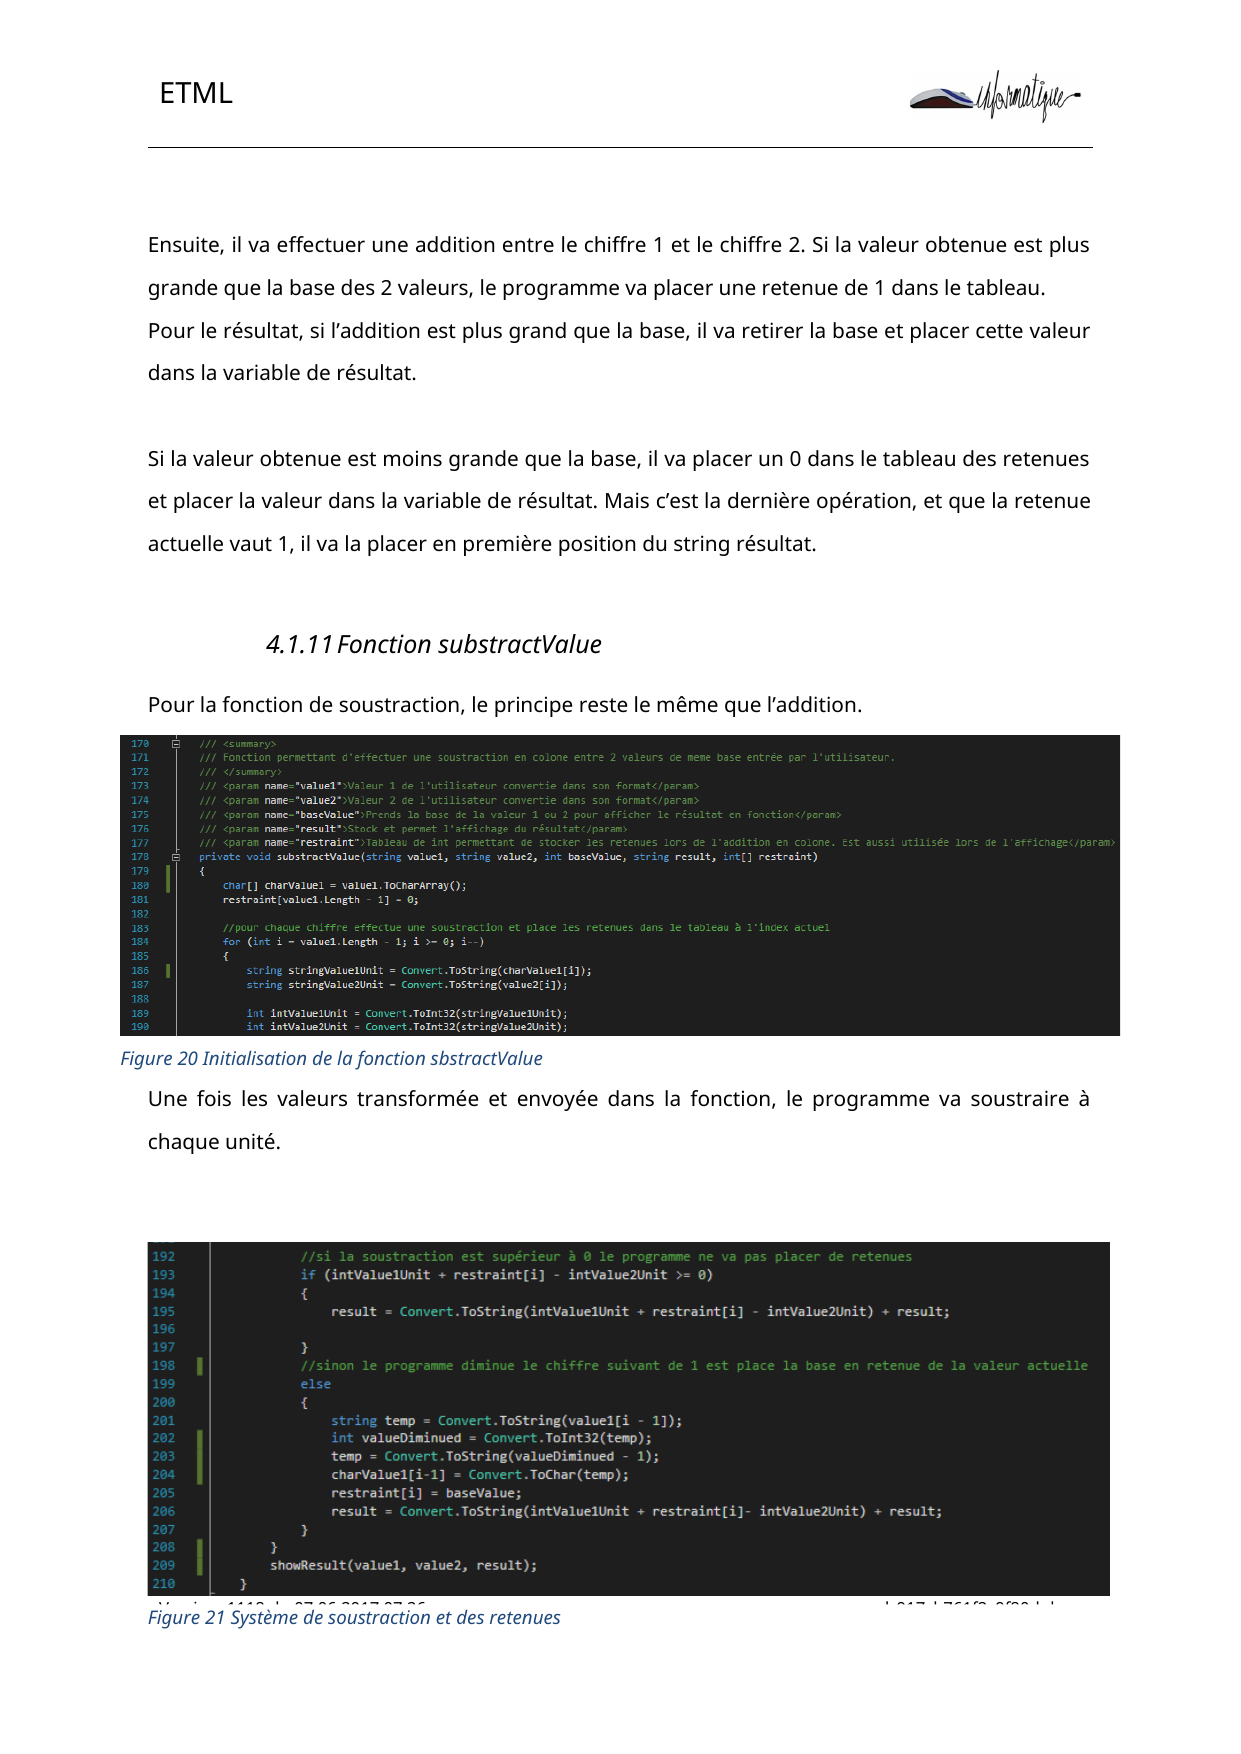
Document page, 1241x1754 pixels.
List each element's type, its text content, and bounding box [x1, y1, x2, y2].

text Pour la fonction de soustraction, le principe reste le même que l’addition. [148, 690, 1092, 718]
text Si la valeur obtenue est moins grande que la base, il va placer un 0 dans le tableau des retenues et placer la valeur dans la variable de résultat. Mais c’est la dernière opération, et que la retenue actuelle vaut 1, il va la placer en première position du string résultat. [148, 444, 1092, 557]
picture [909, 70, 1082, 123]
subtitle Fonction substractValue [266, 627, 1092, 661]
picture [120, 735, 1121, 1036]
text Pour le résultat, si l’addition est plus grand que la base, il va retirer la base et placer cette valeur dans la variable de résultat. [148, 316, 1092, 387]
text Ensuite, il va effectuer une addition entre le chiffre 1 et le chiffre 2. Si la valeur obtenue est plus grande que la base des 2 valeurs, le programme va placer une retenue de 1 dans le tableau. [148, 231, 1092, 302]
picture [147, 1242, 1110, 1596]
text Une fois les valeurs transformée et envoyée dans la fonction, le programme va soustraire à chaque unité. [148, 1071, 1092, 1155]
